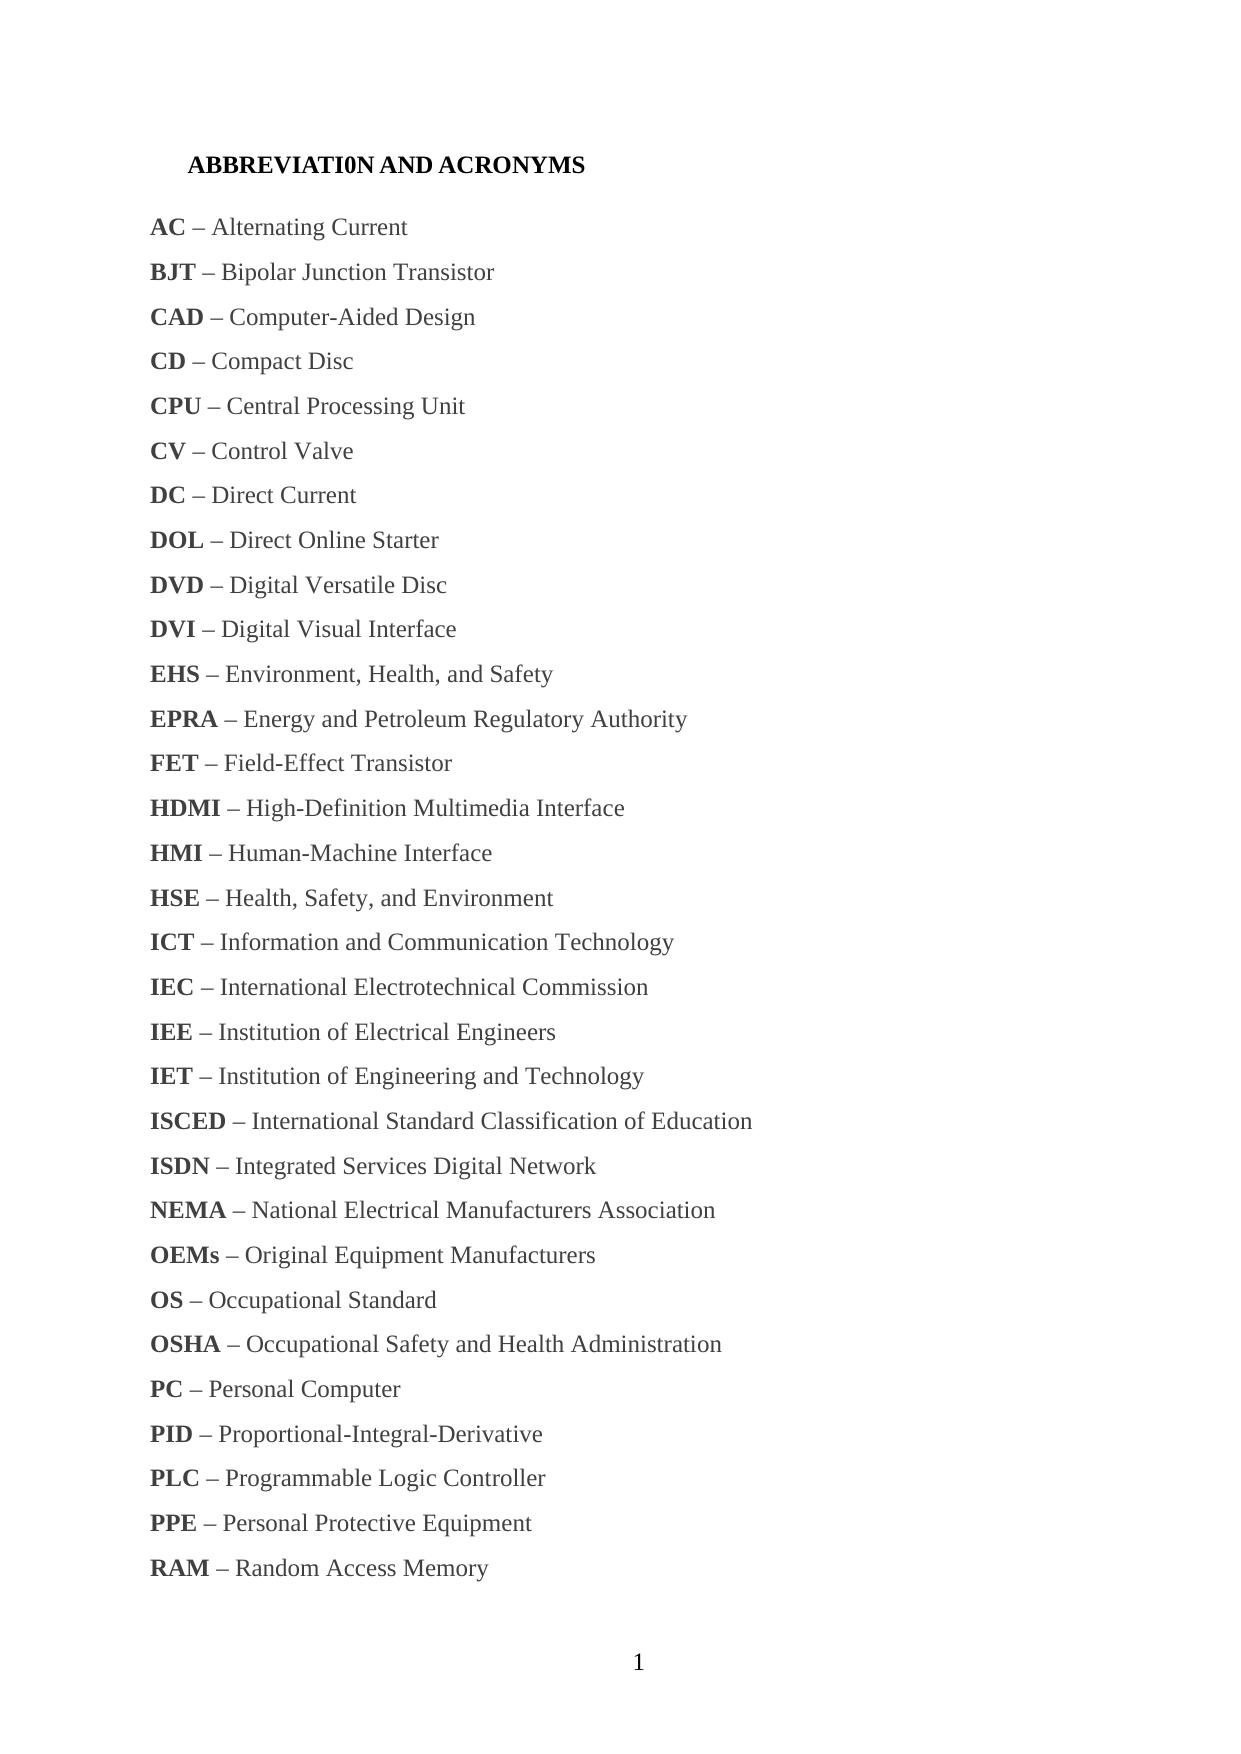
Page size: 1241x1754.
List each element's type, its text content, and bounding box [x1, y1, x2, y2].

text EHS – Environment, Health, and Safety [150, 643, 1053, 688]
text PLC – Programmable Logic Controller [150, 1448, 1053, 1492]
text BJT – Bipolar Junction Transistor [150, 241, 1053, 286]
text NEMA – National Electrical Manufacturers Association [150, 1179, 1053, 1224]
text CD – Compact Disc [150, 330, 1053, 375]
text ISCED – International Standard Classification of Education [150, 1090, 1053, 1135]
text FET – Field-Effect Transistor [150, 733, 1053, 777]
text CV – Control Valve [150, 420, 1053, 464]
text CPU – Central Processing Unit [150, 375, 1053, 420]
text DVD – Digital Versatile Disc [150, 554, 1053, 598]
text PID – Proportional-Integral-Derivative [150, 1403, 1053, 1448]
text IEC – International Electrotechnical Commission [150, 956, 1053, 1001]
text PC – Personal Computer [150, 1358, 1053, 1403]
text CAD – Computer-Aided Design [150, 286, 1053, 330]
text AC – Alternating Current [150, 196, 1053, 241]
text OEMs – Original Equipment Manufacturers [150, 1224, 1053, 1269]
text OS – Occupational Standard [150, 1269, 1053, 1313]
text PPE – Personal Protective Equipment [150, 1492, 1053, 1537]
text ICT – Information and Communication Technology [150, 911, 1053, 956]
text HMI – Human-Machine Interface [150, 822, 1053, 867]
text HDMI – High-Definition Multimedia Interface [150, 777, 1053, 822]
text EPRA – Energy and Petroleum Regulatory Authority [150, 688, 1053, 733]
text DVI – Digital Visual Interface [150, 598, 1053, 643]
text DOL – Direct Online Starter [150, 509, 1053, 554]
text IET – Institution of Engineering and Technology [150, 1045, 1053, 1090]
text HSE – Health, Safety, and Environment [150, 867, 1053, 911]
text DC – Direct Current [150, 464, 1053, 509]
text RAM – Random Access Memory [150, 1537, 1053, 1582]
text ISDN – Integrated Services Digital Network [150, 1135, 1053, 1179]
text OSHA – Occupational Safety and Health Administration [150, 1313, 1053, 1358]
text ABBREVIATI0N AND ACRONYMS [187, 150, 1053, 179]
text IEE – Institution of Electrical Engineers [150, 1001, 1053, 1045]
